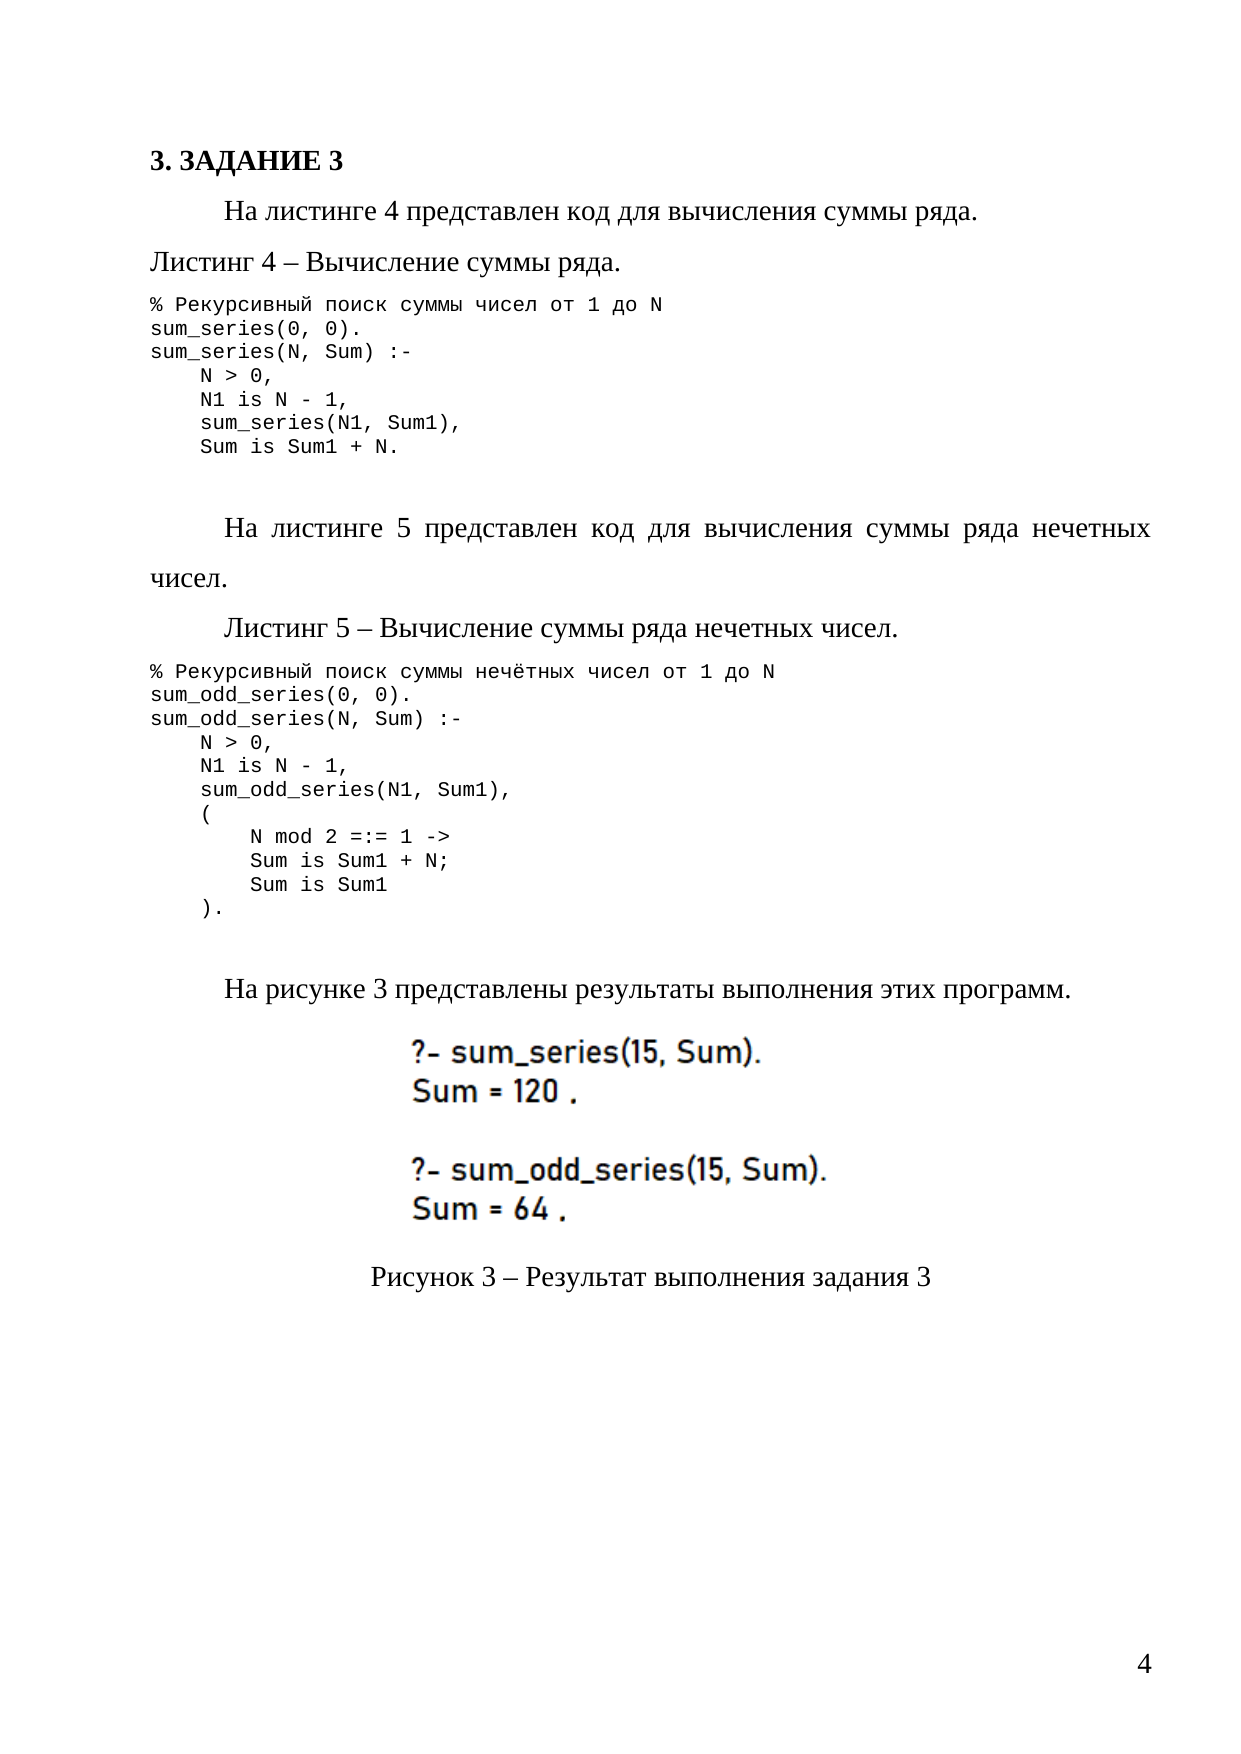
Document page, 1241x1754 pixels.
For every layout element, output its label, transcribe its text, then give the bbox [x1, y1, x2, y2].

text sum_series(N, Sum) :- [150, 341, 1152, 365]
text ). [150, 897, 1152, 921]
text N > 0, [150, 365, 1152, 389]
text N1 is N - 1, [150, 755, 1152, 779]
text % Рекурсивный поиск суммы чисел от 1 до N [150, 294, 1152, 318]
text Sum is Sum1 [150, 874, 1152, 897]
text N > 0, [150, 732, 1152, 755]
picture [393, 1021, 909, 1242]
text ( [150, 803, 1152, 826]
text sum_series(N1, Sum1), [150, 412, 1152, 436]
text На рисунке 3 представлены результаты выполнения этих программ. [150, 971, 1152, 1005]
text sum_odd_series(N, Sum) :- [150, 708, 1152, 732]
subtitle Задание 3 [150, 143, 1152, 177]
text Sum is Sum1 + N. [150, 436, 1152, 459]
text Листинг 4 – Вычисление суммы ряда. [150, 244, 1152, 277]
text На листинге 4 представлен код для вычисления суммы ряда. [150, 193, 1152, 227]
text sum_series(0, 0). [150, 318, 1152, 341]
text N1 is N - 1, [150, 389, 1152, 412]
text На листинге 5 представлен код для вычисления суммы ряда нечетных чисел. [150, 510, 1152, 594]
text Sum is Sum1 + N; [150, 850, 1152, 874]
text sum_odd_series(0, 0). [150, 684, 1152, 708]
text % Рекурсивный поиск суммы нечётных чисел от 1 до N [150, 661, 1152, 684]
text N mod 2 =:= 1 -> [150, 826, 1152, 850]
text Листинг 5 – Вычисление суммы ряда нечетных чисел. [150, 611, 1152, 644]
text Рисунок 3 – Результат выполнения задания 3 [150, 1259, 1152, 1292]
text sum_odd_series(N1, Sum1), [150, 779, 1152, 803]
